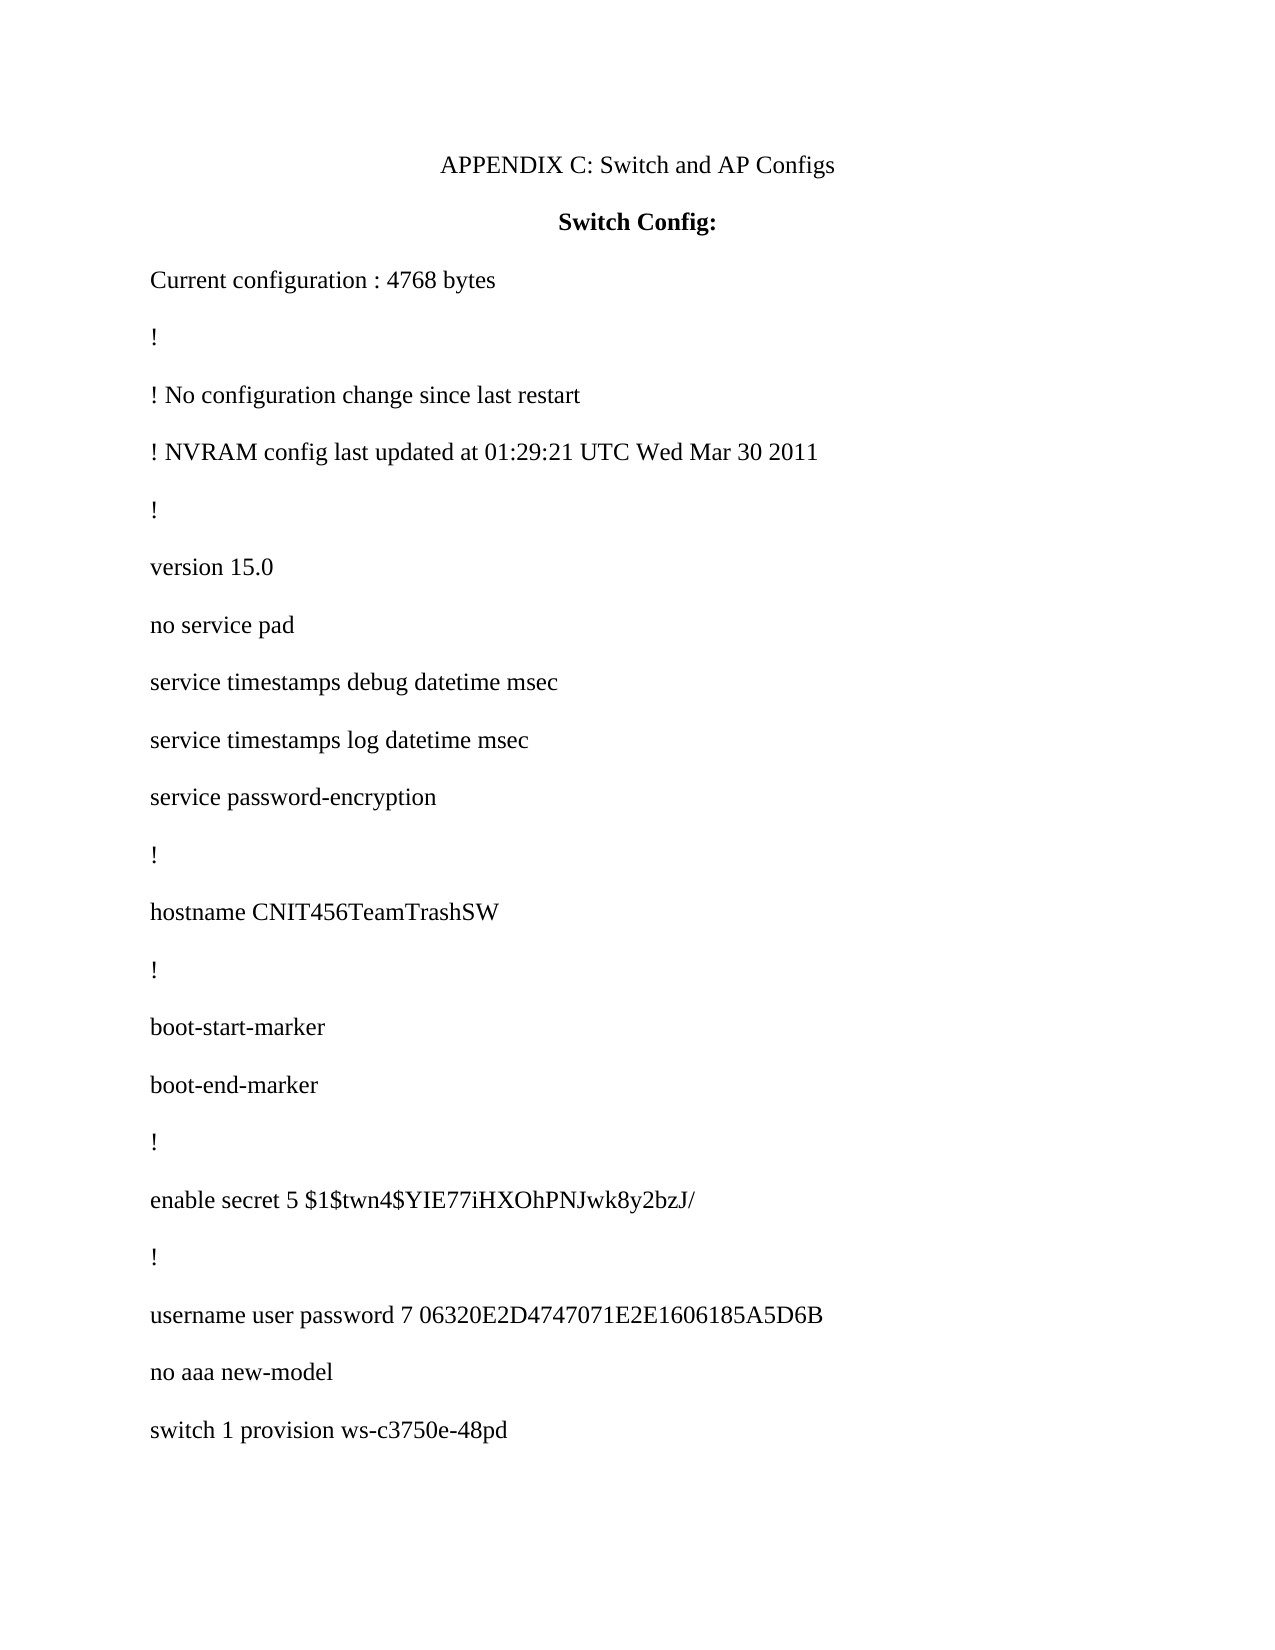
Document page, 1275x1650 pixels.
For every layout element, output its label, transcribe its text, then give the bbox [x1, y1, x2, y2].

text ! [150, 955, 1125, 984]
text no aaa new-model [150, 1357, 1125, 1386]
text ! [150, 322, 1125, 351]
text ! [150, 1242, 1125, 1271]
text enable secret 5 $1$twn4$YIE77iHXOhPNJwk8y2bzJ/ [150, 1185, 1125, 1214]
text service password-encryption [150, 782, 1125, 811]
text username user password 7 06320E2D4747071E2E1606185A5D6B [150, 1300, 1125, 1329]
text hostname CNIT456TeamTrashSW [150, 897, 1125, 926]
text boot-end-marker [150, 1070, 1125, 1099]
text Current configuration : 4768 bytes [150, 265, 1125, 294]
text ! No configuration change since last restart [150, 380, 1125, 409]
text ! [150, 495, 1125, 524]
subtitle APPENDIX C: Switch and AP Configs [150, 150, 1125, 179]
text ! NVRAM config last updated at 01:29:21 UTC Wed Mar 30 2011 [150, 437, 1125, 466]
text service timestamps debug datetime msec [150, 667, 1125, 696]
text version 15.0 [150, 552, 1125, 581]
text boot-start-marker [150, 1012, 1125, 1041]
text no service pad [150, 610, 1125, 639]
text ! [150, 1127, 1125, 1156]
text switch 1 provision ws-c3750e-48pd [150, 1415, 1125, 1444]
text ! [150, 840, 1125, 869]
subtitle Switch Config: [150, 207, 1125, 236]
text service timestamps log datetime msec [150, 725, 1125, 754]
